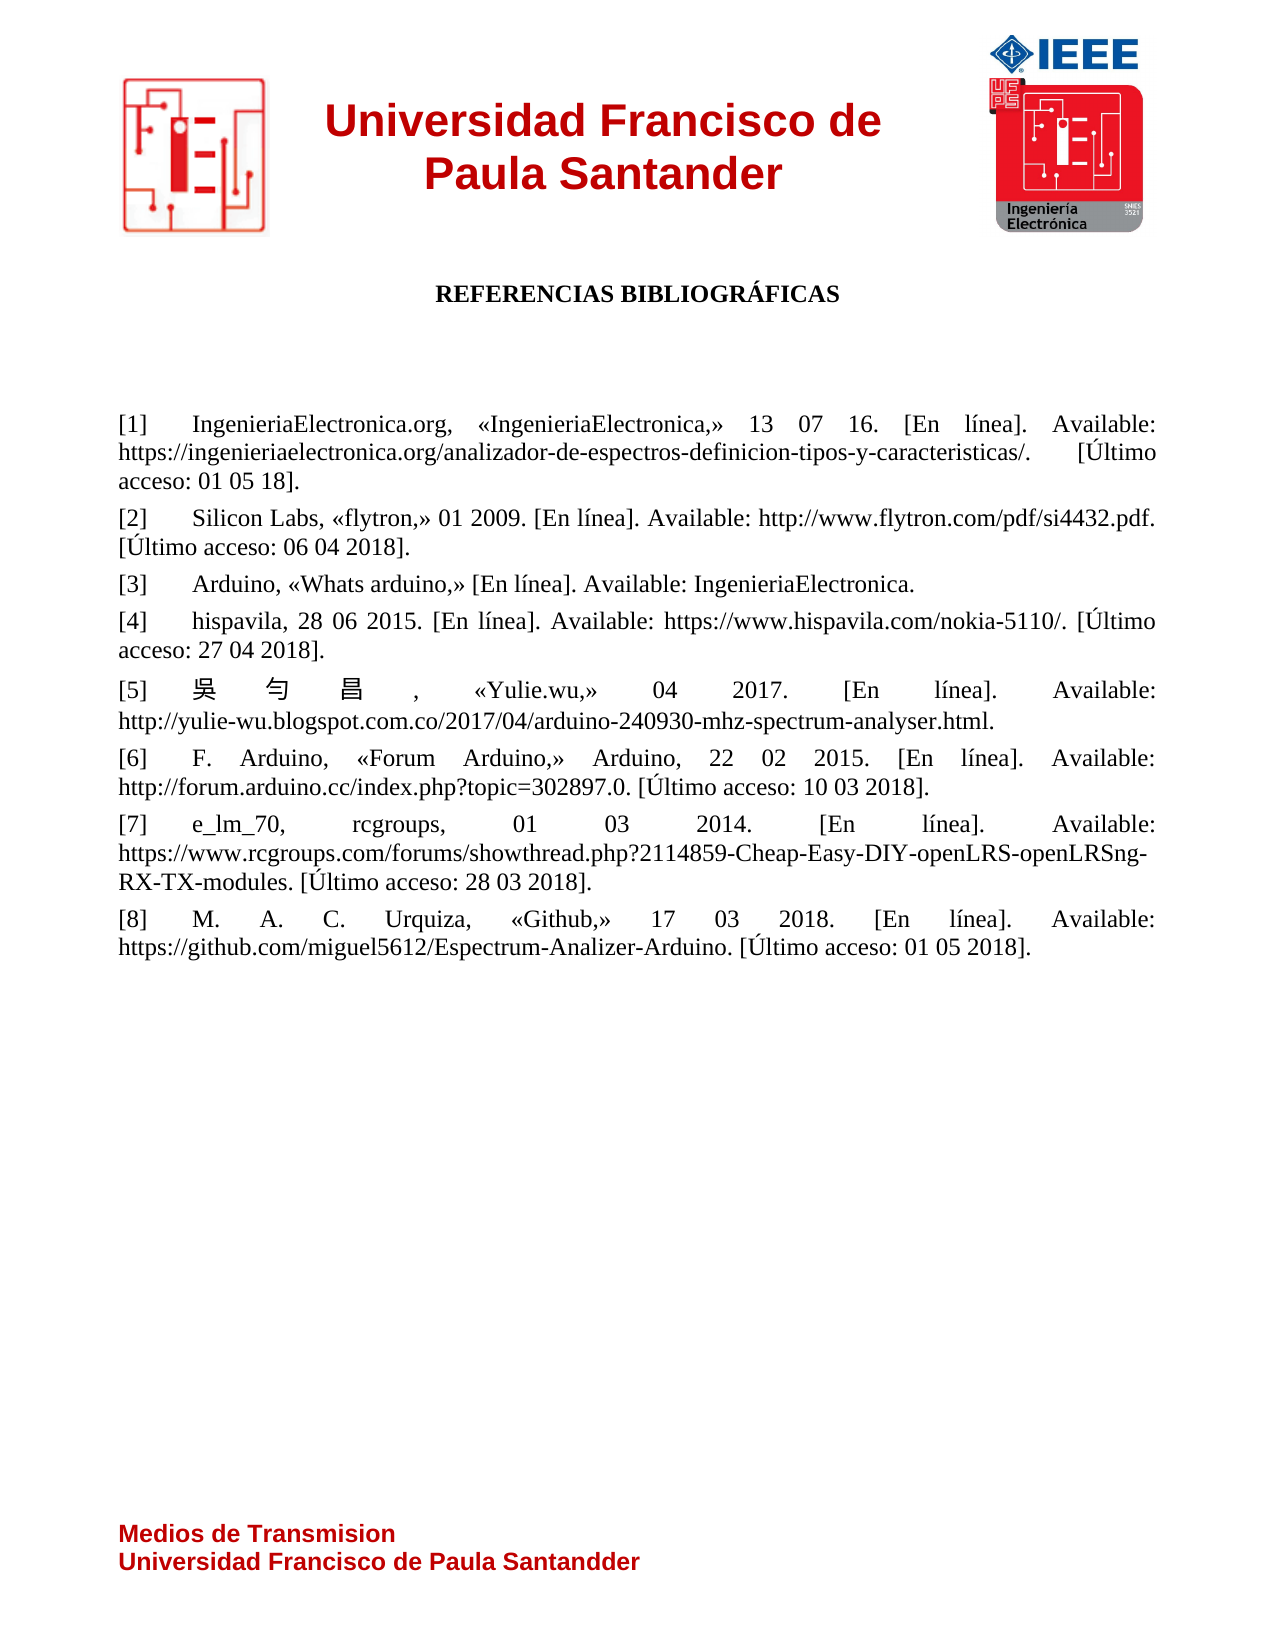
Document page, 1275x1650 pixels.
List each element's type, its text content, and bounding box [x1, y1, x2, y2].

picture [978, 35, 1158, 237]
text [8] M. A. C. Urquiza, «Github,» 17 03 2018. [En línea]. Available: https://github.com/miguel5612/Espectrum-Analizer-Arduino. [Último acceso: 01 05 2018]. [118, 904, 1157, 961]
text REFERENCIAS BIBLIOGRÁFICAS [118, 279, 1157, 308]
text [4] hispavila, 28 06 2015. [En línea]. Available: https://www.hispavila.com/nokia-5110/. [Último acceso: 27 04 2018]. [118, 606, 1157, 664]
text [3] Arduino, «Whats arduino,» [En línea]. Available: IngenieriaElectronica. [118, 569, 1157, 598]
text [5] 吳勻昌, «Yulie.wu,» 04 2017. [En línea]. Available: http://yulie-wu.blogspot.com.co/2017/04/arduino-240930-mhz-spectrum-analyser.html. [118, 672, 1157, 735]
text [1] IngenieriaElectronica.org, «IngenieriaElectronica,» 13 07 16. [En línea]. Available: https://ingenieriaelectronica.org/analizador-de-espectros-definicion-tipos-y-caracteristicas/. [Último acceso: 01 05 18]. [118, 409, 1157, 495]
picture [118, 75, 270, 237]
text [6] F. Arduino, «Forum Arduino,» Arduino, 22 02 2015. [En línea]. Available: http://forum.arduino.cc/index.php?topic=302897.0. [Último acceso: 10 03 2018]. [118, 743, 1157, 801]
text [2] Silicon Labs, «flytron,» 01 2009. [En línea]. Available: http://www.flytron.com/pdf/si4432.pdf. [Último acceso: 06 04 2018]. [118, 503, 1157, 561]
text [7] e_lm_70, rcgroups, 01 03 2014. [En línea]. Available: https://www.rcgroups.com/forums/showthread.php?2114859-Cheap-Easy-DIY-openLRS-openLRSng-RX-TX-modules. [Último acceso: 28 03 2018]. [118, 809, 1157, 895]
